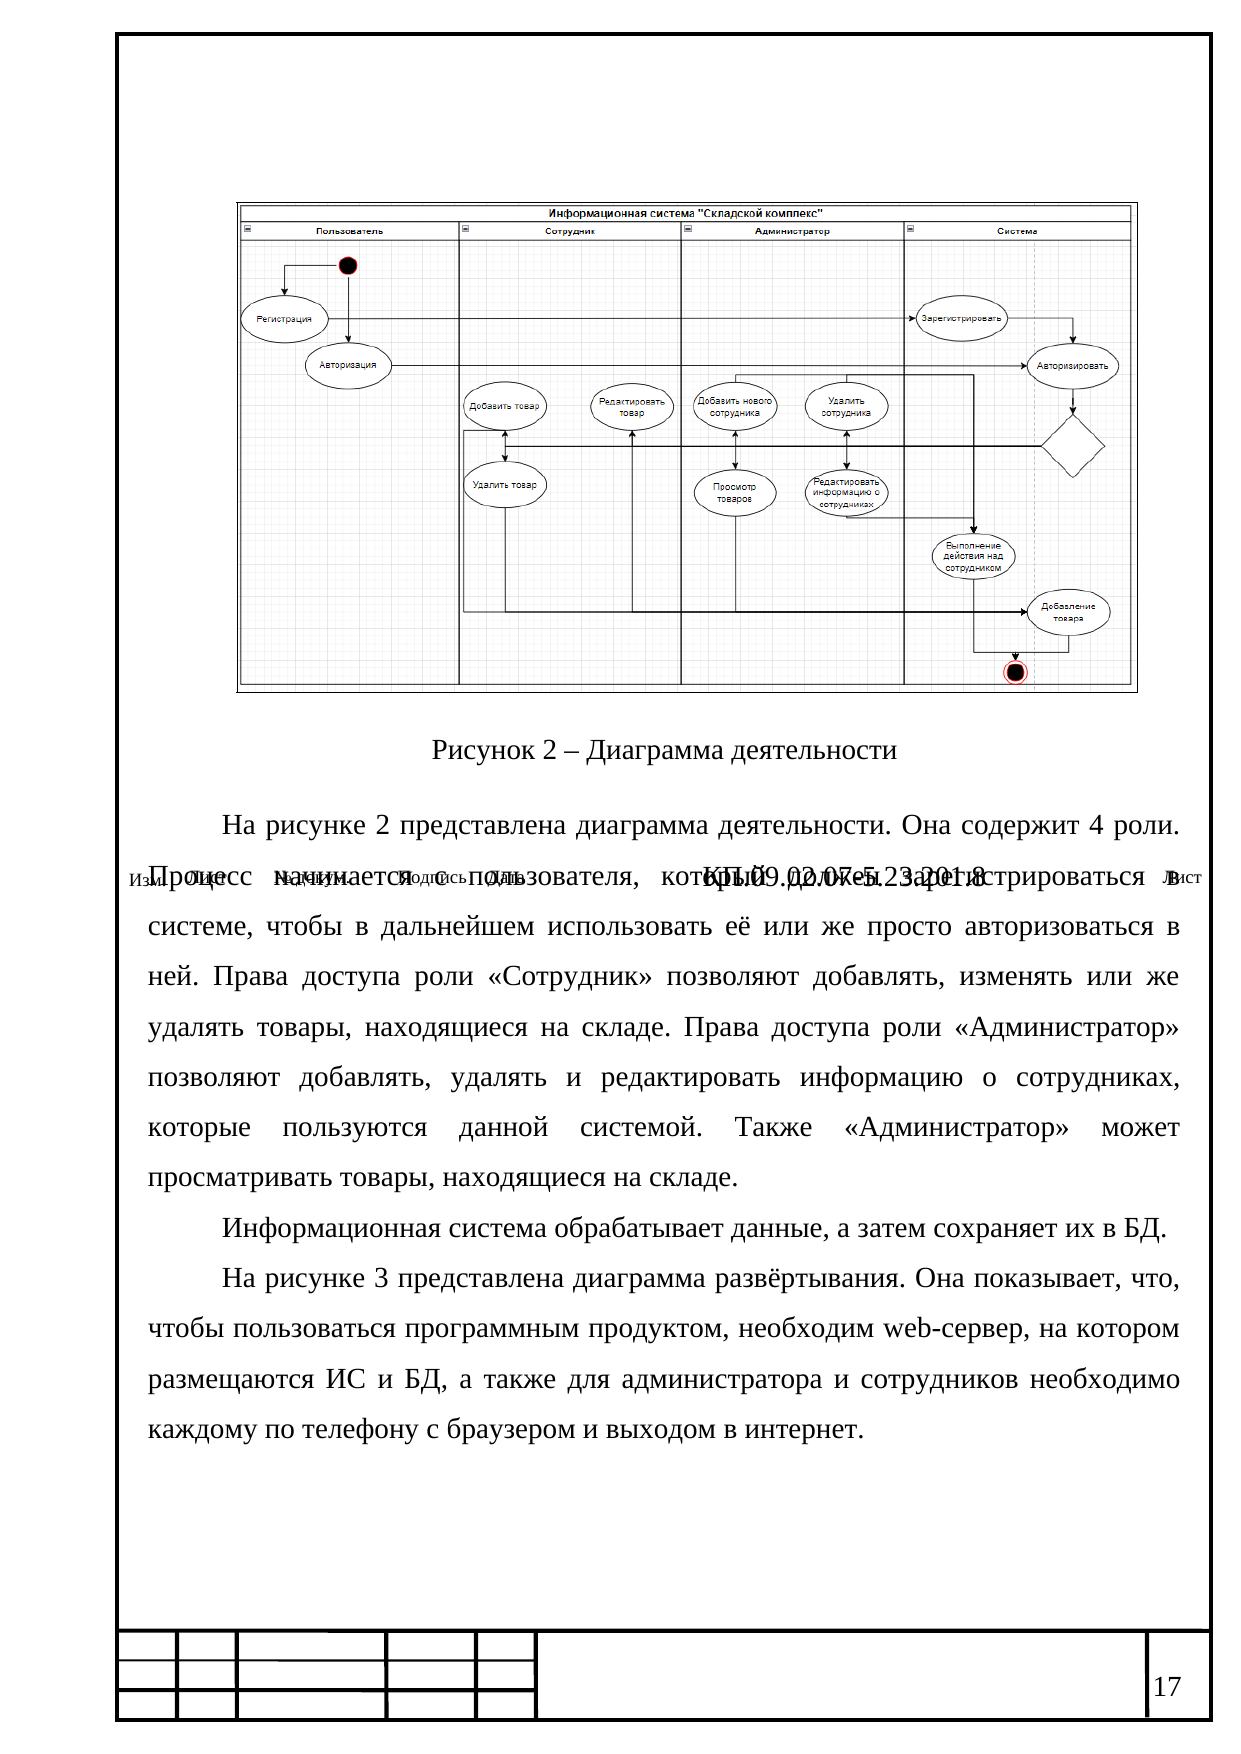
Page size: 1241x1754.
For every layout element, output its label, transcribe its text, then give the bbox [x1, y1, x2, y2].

text Информационная система обрабатывает данные, а затем сохраняет их в БД. [148, 1210, 1181, 1243]
text На рисунке 2 представлена диаграмма деятельности. Она содержит 4 роли. Процесс начинается с пользователя, который должен зарегистрироваться в системе, чтобы в дальнейшем использовать её или же просто авторизоваться в ней. Права доступа роли «Сотрудник» позволяют добавлять, изменять или же удалять товары, находящиеся на складе. Права доступа роли «Администратор» позволяют добавлять, удалять и редактировать информацию о сотрудниках, которые пользуются данной системой. Также «Администратор» может просматривать товары, находящиеся на складе. [148, 807, 1181, 1193]
picture [238, 203, 1137, 692]
text Рисунок 2 – Диаграмма деятельности [148, 732, 1181, 766]
text На рисунке 3 представлена диаграмма развёртывания. Она показывает, что, чтобы пользоваться программным продуктом, необходим web-сервер, на котором размещаются ИС и БД, а также для администратора и сотрудников необходимо каждому по телефону с браузером и выходом в интернет. [148, 1260, 1181, 1445]
